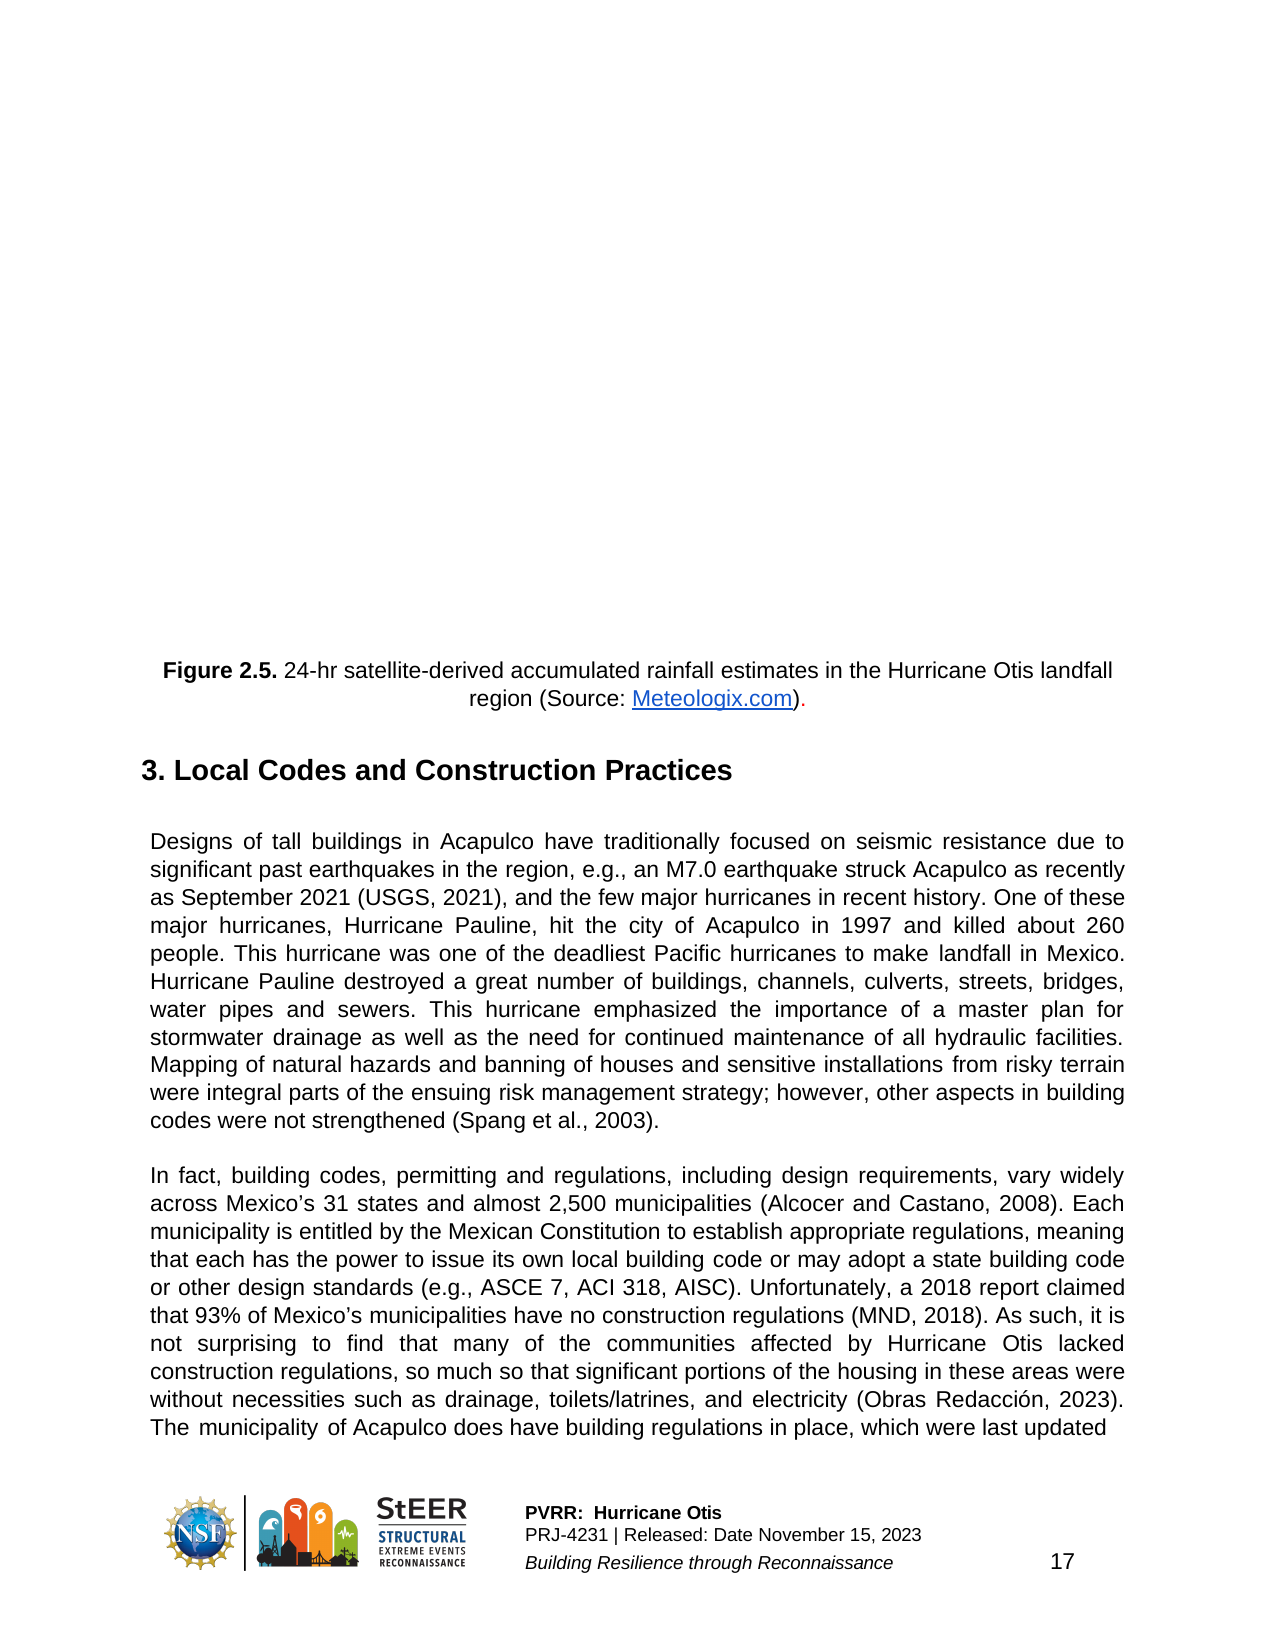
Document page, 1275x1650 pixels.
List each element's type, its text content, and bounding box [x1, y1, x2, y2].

subtitle Local Codes and Construction Practices [141, 753, 1242, 787]
text Figure 2.5. 24-hr satellite-derived accumulated rainfall estimates in the Hurricane Otis landfall region (Source: Meteologix.com). [163, 657, 1128, 711]
picture [150, 1495, 479, 1571]
text Designs of tall buildings in Acapulco have traditionally focused on seismic resistance due to significant past earthquakes in the region, e.g., an M7.0 earthquake struck Acapulco as recently as September 2021 (USGS, 2021), and the few major hurricanes in recent history. One of these major hurricanes, Hurricane Pauline, hit the city of Acapulco in 1997 and killed about 260 people. This hurricane was one of the deadliest Pacific hurricanes to make landfall in Mexico. Hurricane Pauline destroyed a great number of buildings, channels, culverts, streets, bridges, water pipes and sewers. This hurricane emphasized the importance of a master plan for stormwater drainage as well as the need for continued maintenance of all hydraulic facilities. Mapping of natural hazards and banning of houses and sensitive installations from risky terrain were integral parts of the ensuing risk management strategy; however, other aspects in building codes were not strengthened (Spang et al., 2003). [150, 828, 1125, 1134]
text In fact, building codes, permitting and regulations, including design requirements, vary widely across Mexico’s 31 states and almost 2,500 municipalities (Alcocer and Castano, 2008). Each municipality is entitled by the Mexican Constitution to establish appropriate regulations, meaning that each has the power to issue its own local building code or may adopt a state building code or other design standards (e.g., ASCE 7, ACI 318, AISC). Unfortunately, a 2018 report claimed that 93% of Mexico’s municipalities have no construction regulations (MND, 2018). As such, it is not surprising to find that many of the communities affected by Hurricane Otis lacked construction regulations, so much so that significant portions of the housing in these areas were without necessities such as drainage, toilets/latrines, and electricity (Obras Redacción, 2023). The municipality of Acapulco does have building regulations in place, which were last updated [150, 1162, 1125, 1440]
